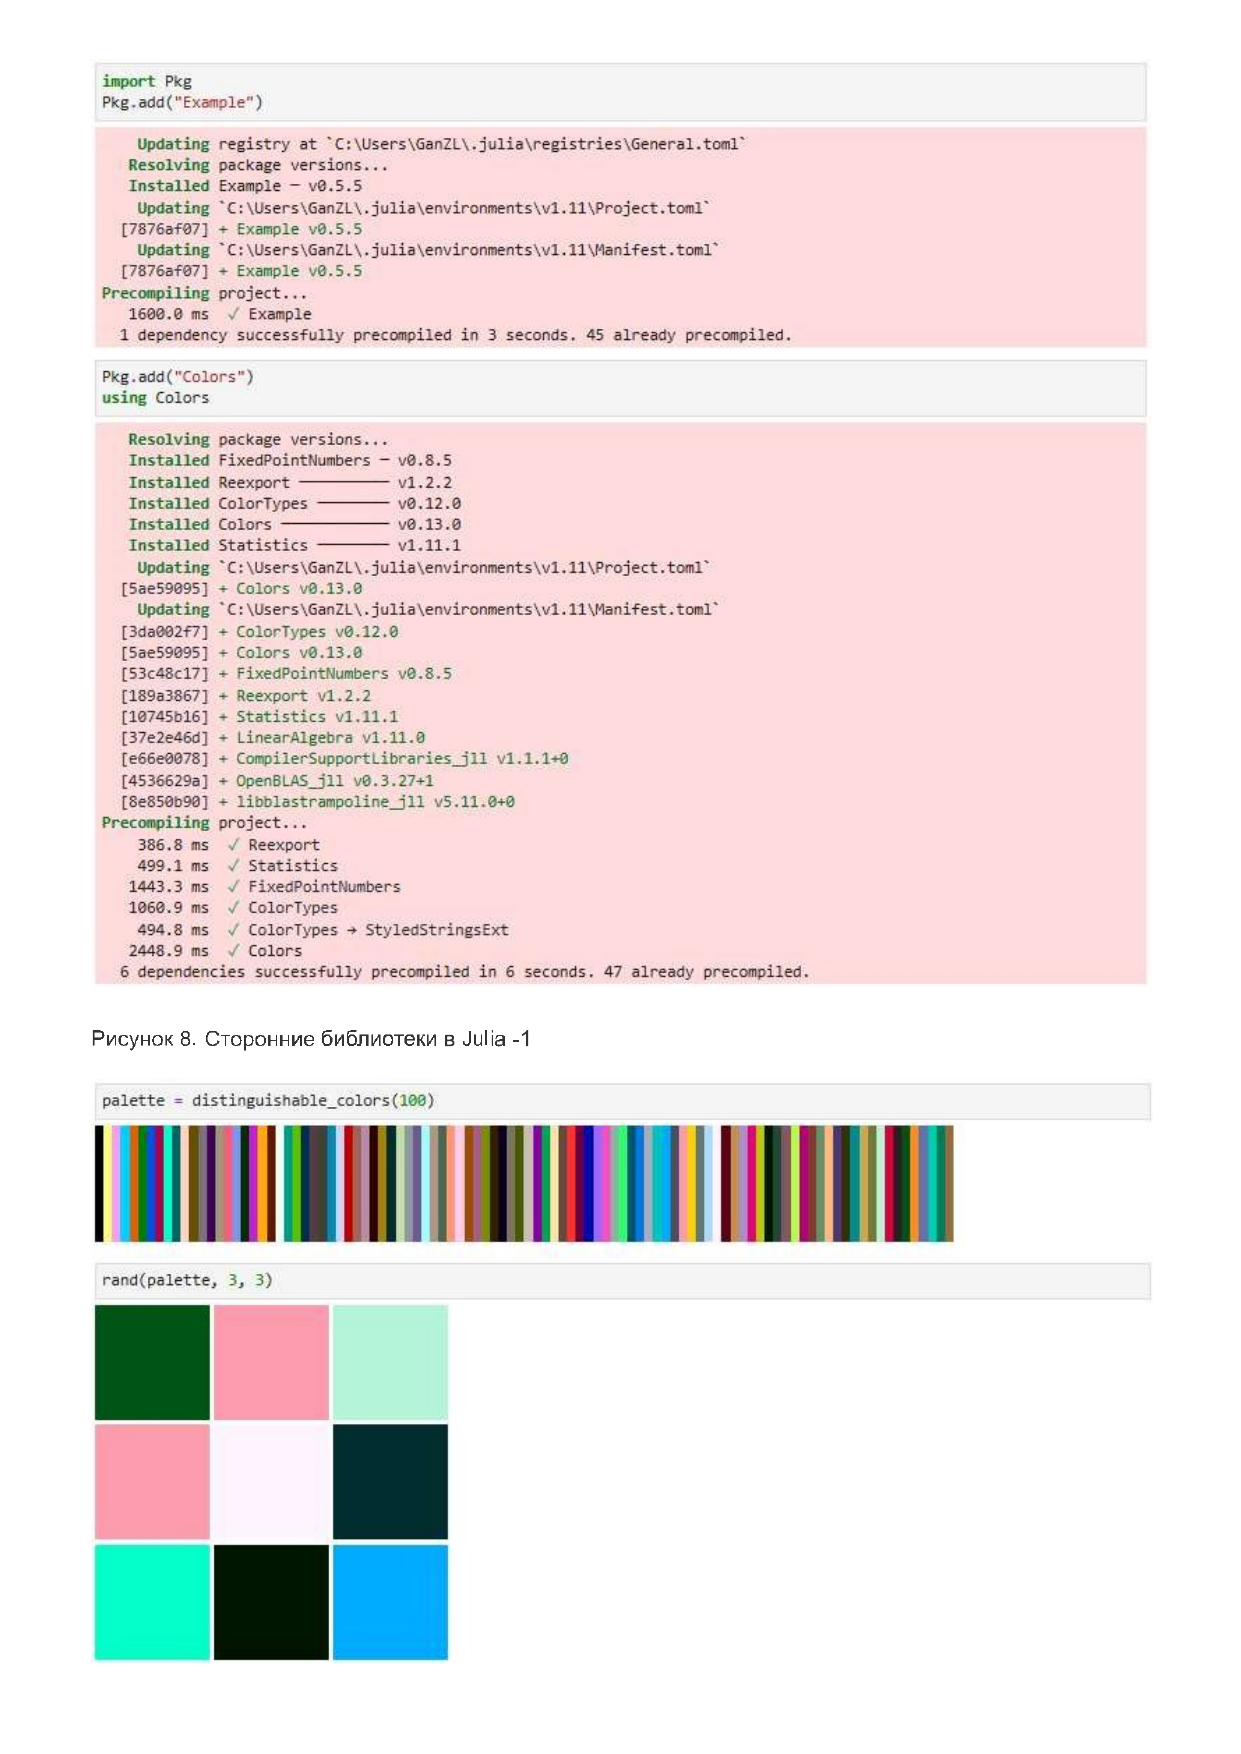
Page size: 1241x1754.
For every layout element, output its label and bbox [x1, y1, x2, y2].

picture [91, 59, 1154, 987]
picture [91, 1078, 1154, 1663]
picture [205, 1030, 314, 1051]
picture [321, 1030, 437, 1047]
picture [92, 1030, 174, 1051]
picture [180, 1030, 195, 1047]
picture [491, 1030, 506, 1047]
picture [462, 1030, 487, 1047]
